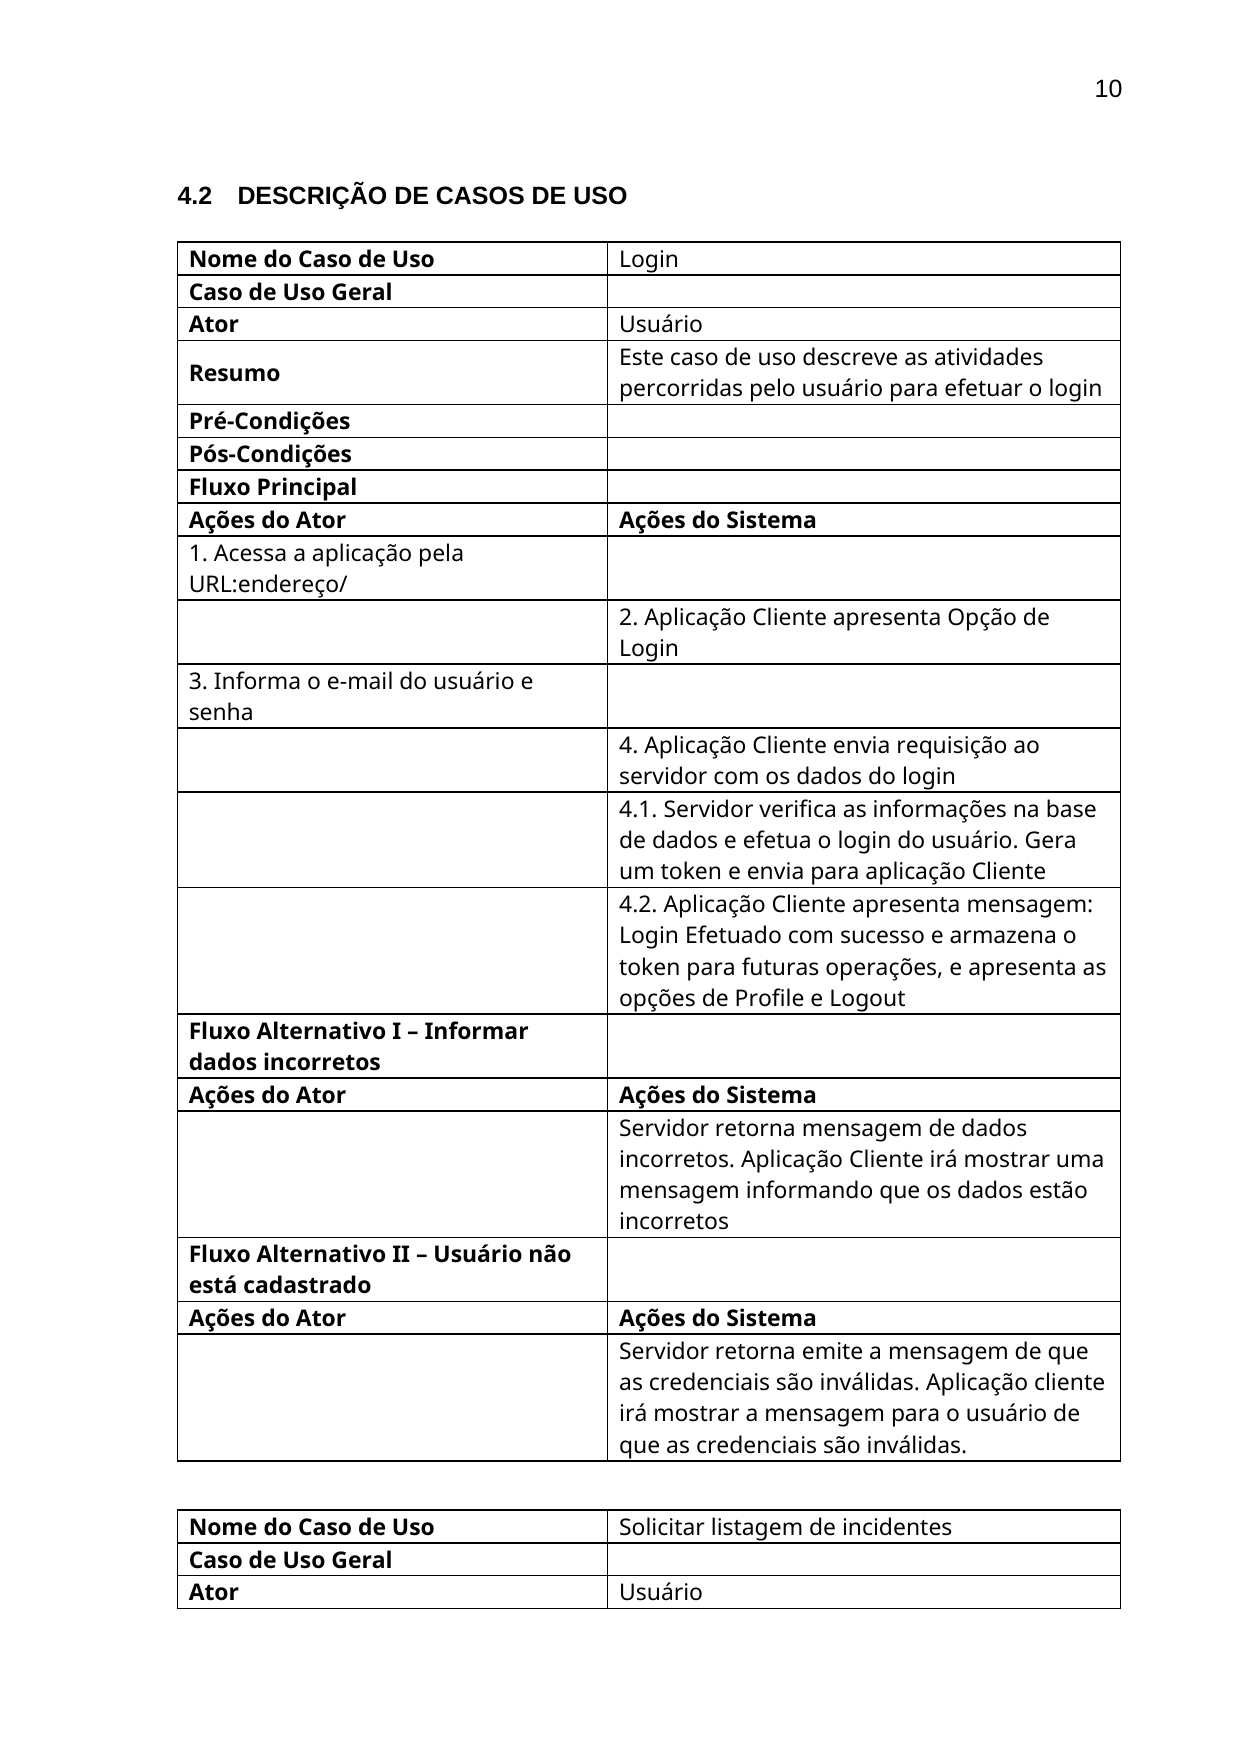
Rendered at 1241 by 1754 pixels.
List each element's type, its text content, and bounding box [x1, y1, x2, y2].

table_cell Ator [178, 308, 607, 339]
table_cell [608, 471, 1120, 502]
table_cell Caso de Uso Geral [178, 1544, 607, 1575]
table_cell Ator [178, 1576, 607, 1608]
table_cell Ações do Ator [178, 1302, 607, 1333]
table_cell [178, 601, 607, 663]
table_cell 2. Aplicação Cliente apresenta Opção de Login [608, 601, 1120, 663]
table_cell Este caso de uso descreve as atividades percorridas pelo usuário para efetuar o login [608, 341, 1120, 404]
table_cell [608, 1015, 1120, 1077]
table_header Login [608, 243, 1120, 274]
table_cell Fluxo Alternativo I – Informar dados incorretos [178, 1015, 607, 1077]
table_header Solicitar listagem de incidentes [608, 1511, 1120, 1542]
table_cell Ações do Ator [178, 1079, 607, 1110]
table_cell [608, 1238, 1120, 1301]
table_cell [178, 1112, 607, 1236]
table_cell Caso de Uso Geral [178, 276, 607, 307]
table_cell [178, 1335, 607, 1460]
table_header Nome do Caso de Uso [178, 1511, 607, 1542]
table_cell [608, 665, 1120, 727]
table_cell Ações do Ator [178, 504, 607, 535]
table_cell Usuário [608, 308, 1120, 339]
table_cell [178, 888, 607, 1013]
table_cell [608, 438, 1120, 469]
table_cell Usuário [608, 1576, 1120, 1608]
table_cell [608, 405, 1120, 436]
table_cell Fluxo Alternativo II – Usuário não está cadastrado [178, 1238, 607, 1301]
table_cell Fluxo Principal [178, 471, 607, 502]
table_cell Ações do Sistema [608, 504, 1120, 535]
table_cell Pós-Condições [178, 438, 607, 469]
table_cell [178, 729, 607, 791]
subtitle DESCRIÇÃO DE CASOS DE USO [177, 181, 1122, 210]
table_cell Ações do Sistema [608, 1079, 1120, 1110]
table_cell Resumo [178, 341, 607, 404]
table_cell 4.1. Servidor verifica as informações na base de dados e efetua o login do usuário. Gera um token e envia para aplicação Cliente [608, 793, 1120, 886]
table_cell Ações do Sistema [608, 1302, 1120, 1333]
table_cell Pré-Condições [178, 405, 607, 436]
table_cell Servidor retorna emite a mensagem de que as credenciais são inválidas. Aplicação cliente irá mostrar a mensagem para o usuário de que as credenciais são inválidas. [608, 1335, 1120, 1460]
table_cell [178, 793, 607, 886]
table_cell [608, 537, 1120, 599]
table_header Nome do Caso de Uso [178, 243, 607, 274]
table_cell 4.2. Aplicação Cliente apresenta mensagem: Login Efetuado com sucesso e armazena o token para futuras operações, e apresenta as opções de Profile e Logout [608, 888, 1120, 1013]
table_cell Servidor retorna mensagem de dados incorretos. Aplicação Cliente irá mostrar uma mensagem informando que os dados estão incorretos [608, 1112, 1120, 1236]
table_cell 3. Informa o e-mail do usuário e senha [178, 665, 607, 727]
table_cell [608, 276, 1120, 307]
table_cell 1. Acessa a aplicação pela URL:endereço/ [178, 537, 607, 599]
table_cell 4. Aplicação Cliente envia requisição ao servidor com os dados do login [608, 729, 1120, 791]
table_cell [608, 1544, 1120, 1575]
